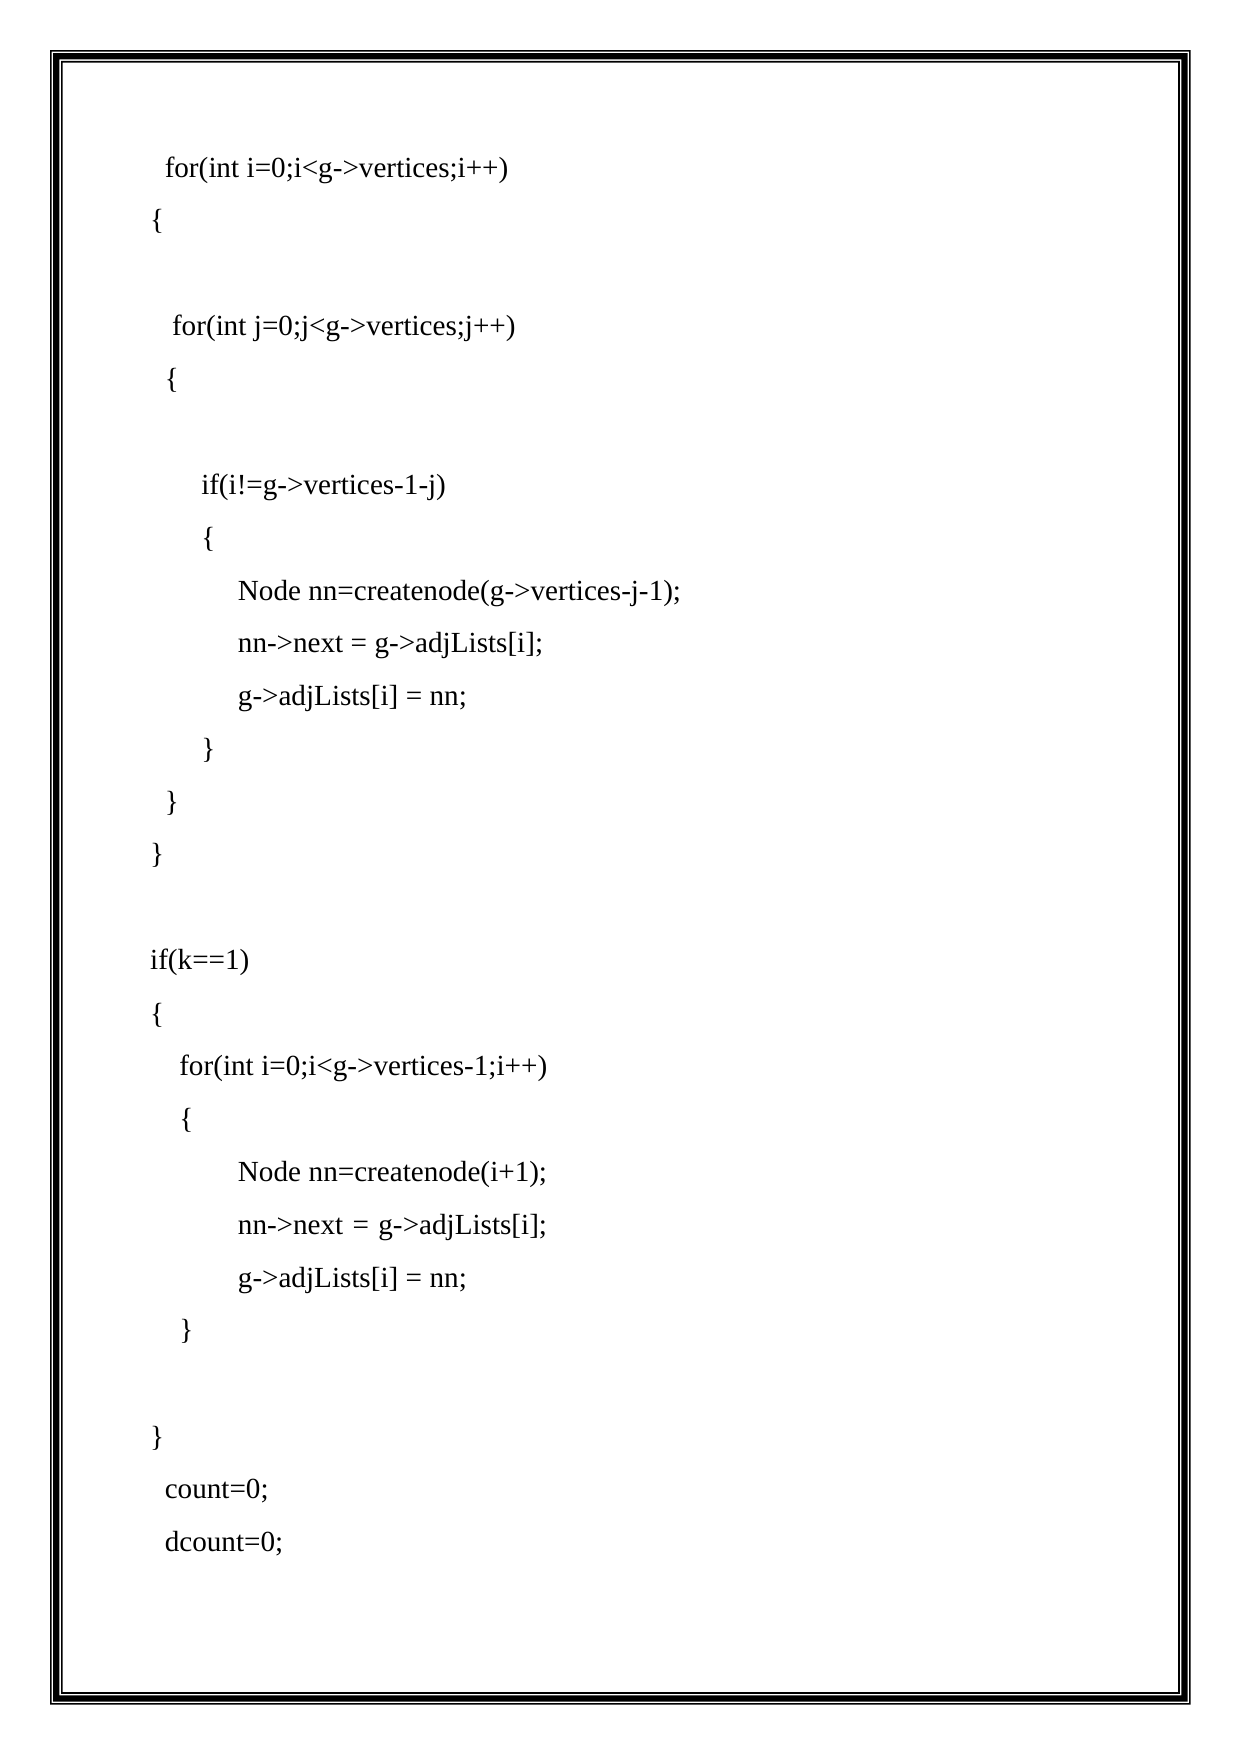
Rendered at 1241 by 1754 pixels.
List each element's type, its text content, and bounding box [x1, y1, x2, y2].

text { [164, 362, 1155, 395]
text } [150, 1419, 1155, 1452]
text if(k==1) [150, 942, 1155, 976]
text } [201, 731, 1155, 764]
text count=0; dcount=0; [164, 1471, 285, 1558]
text { [201, 520, 1155, 553]
text { [179, 1101, 1155, 1135]
text } [150, 837, 1155, 870]
text Node nn=createnode(g->vertices-j-1); nn->next = g->adjLists[i]; [238, 573, 682, 659]
text } [164, 784, 1155, 817]
text Node nn=createnode(i+1); nn->next = g->adjLists[i]; g->adjLists[i] = nn; [238, 1154, 547, 1293]
text for(int j=0;j<g->vertices;j++) [172, 308, 1155, 342]
text if(i!=g->vertices-1-j) [201, 467, 1155, 501]
text for(int i=0;i<g->vertices-1;i++) [179, 1048, 1155, 1082]
text g->adjLists[i] = nn; [238, 678, 1155, 712]
text for(int i=0;i<g->vertices;i++) [164, 150, 1155, 183]
text { [150, 202, 1155, 236]
text { [150, 996, 1155, 1029]
text } [179, 1313, 1155, 1346]
